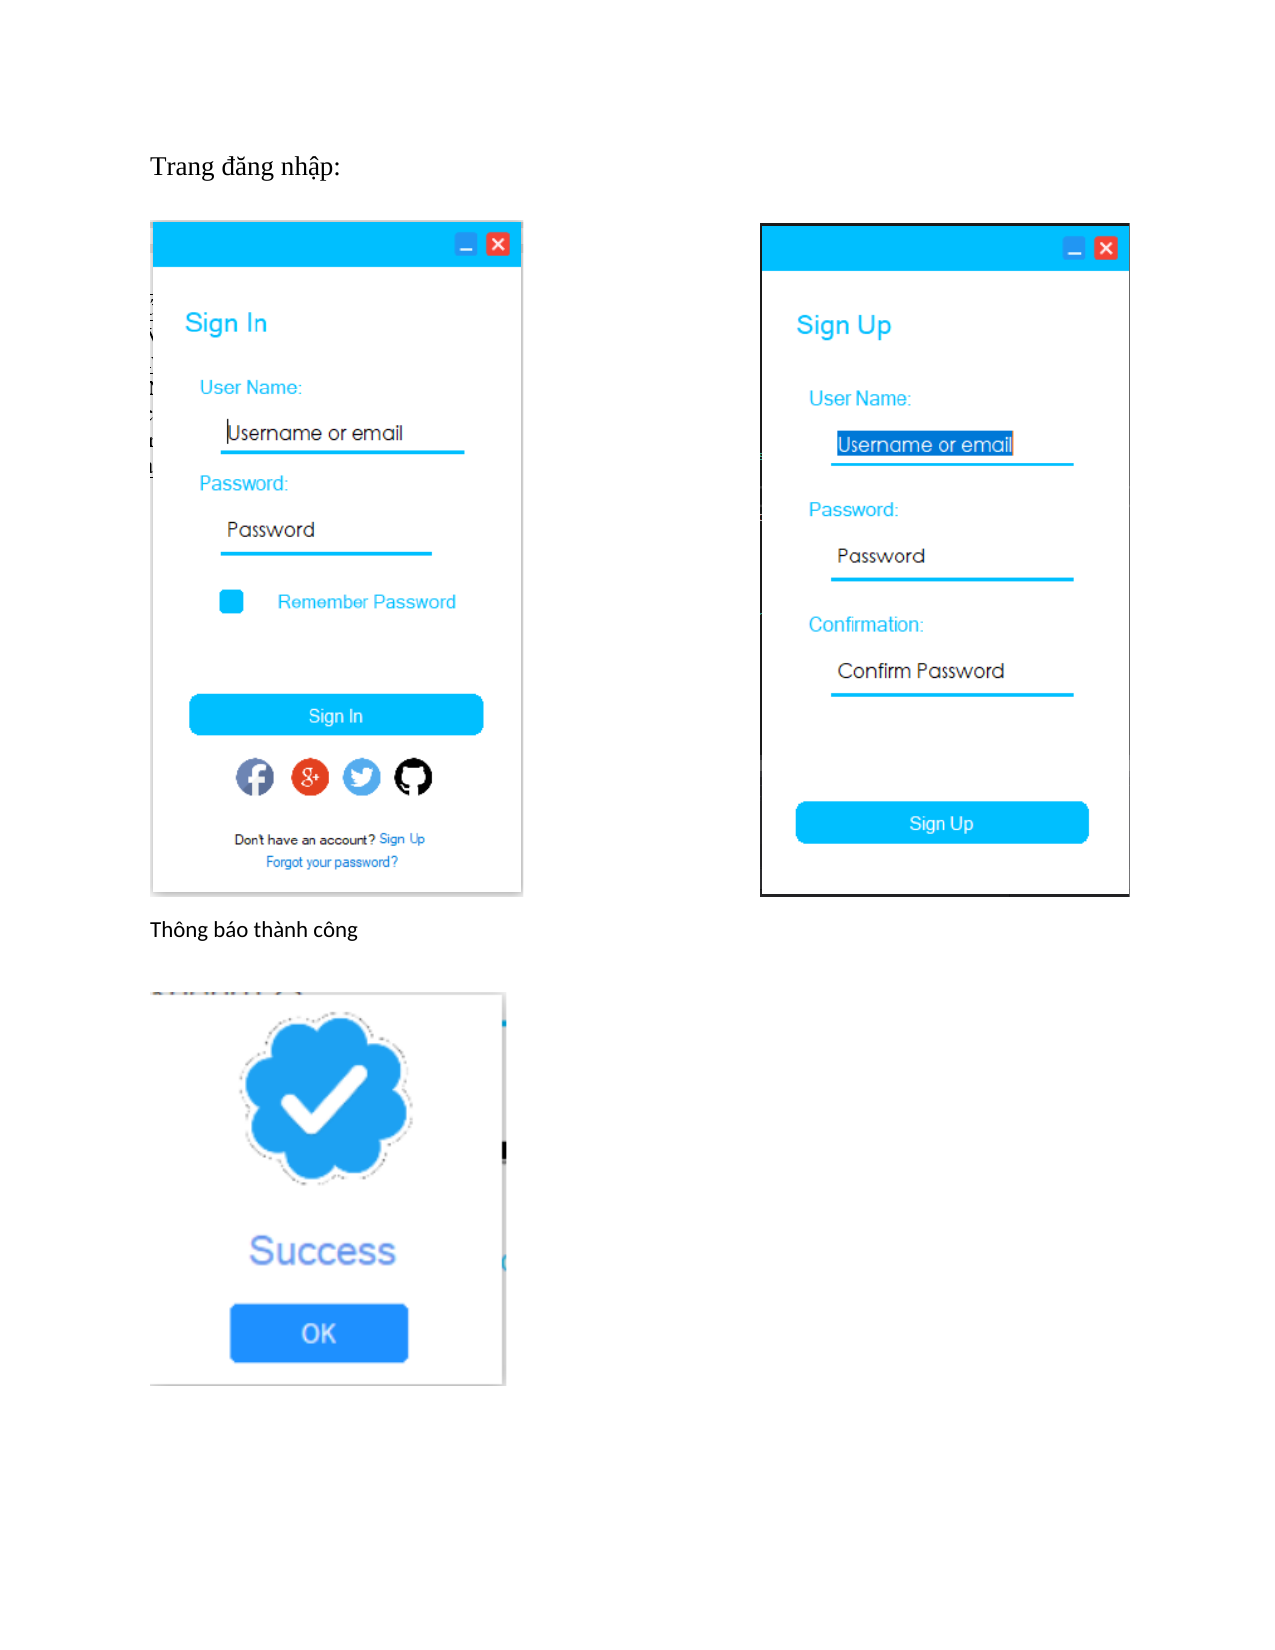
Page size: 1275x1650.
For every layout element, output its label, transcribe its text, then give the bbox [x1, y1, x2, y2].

picture [1064, 237, 1084, 259]
picture [150, 992, 507, 1386]
picture [150, 220, 524, 897]
picture [760, 223, 1130, 897]
picture [1094, 236, 1117, 259]
text Trang đăng nhập: [150, 150, 1125, 181]
